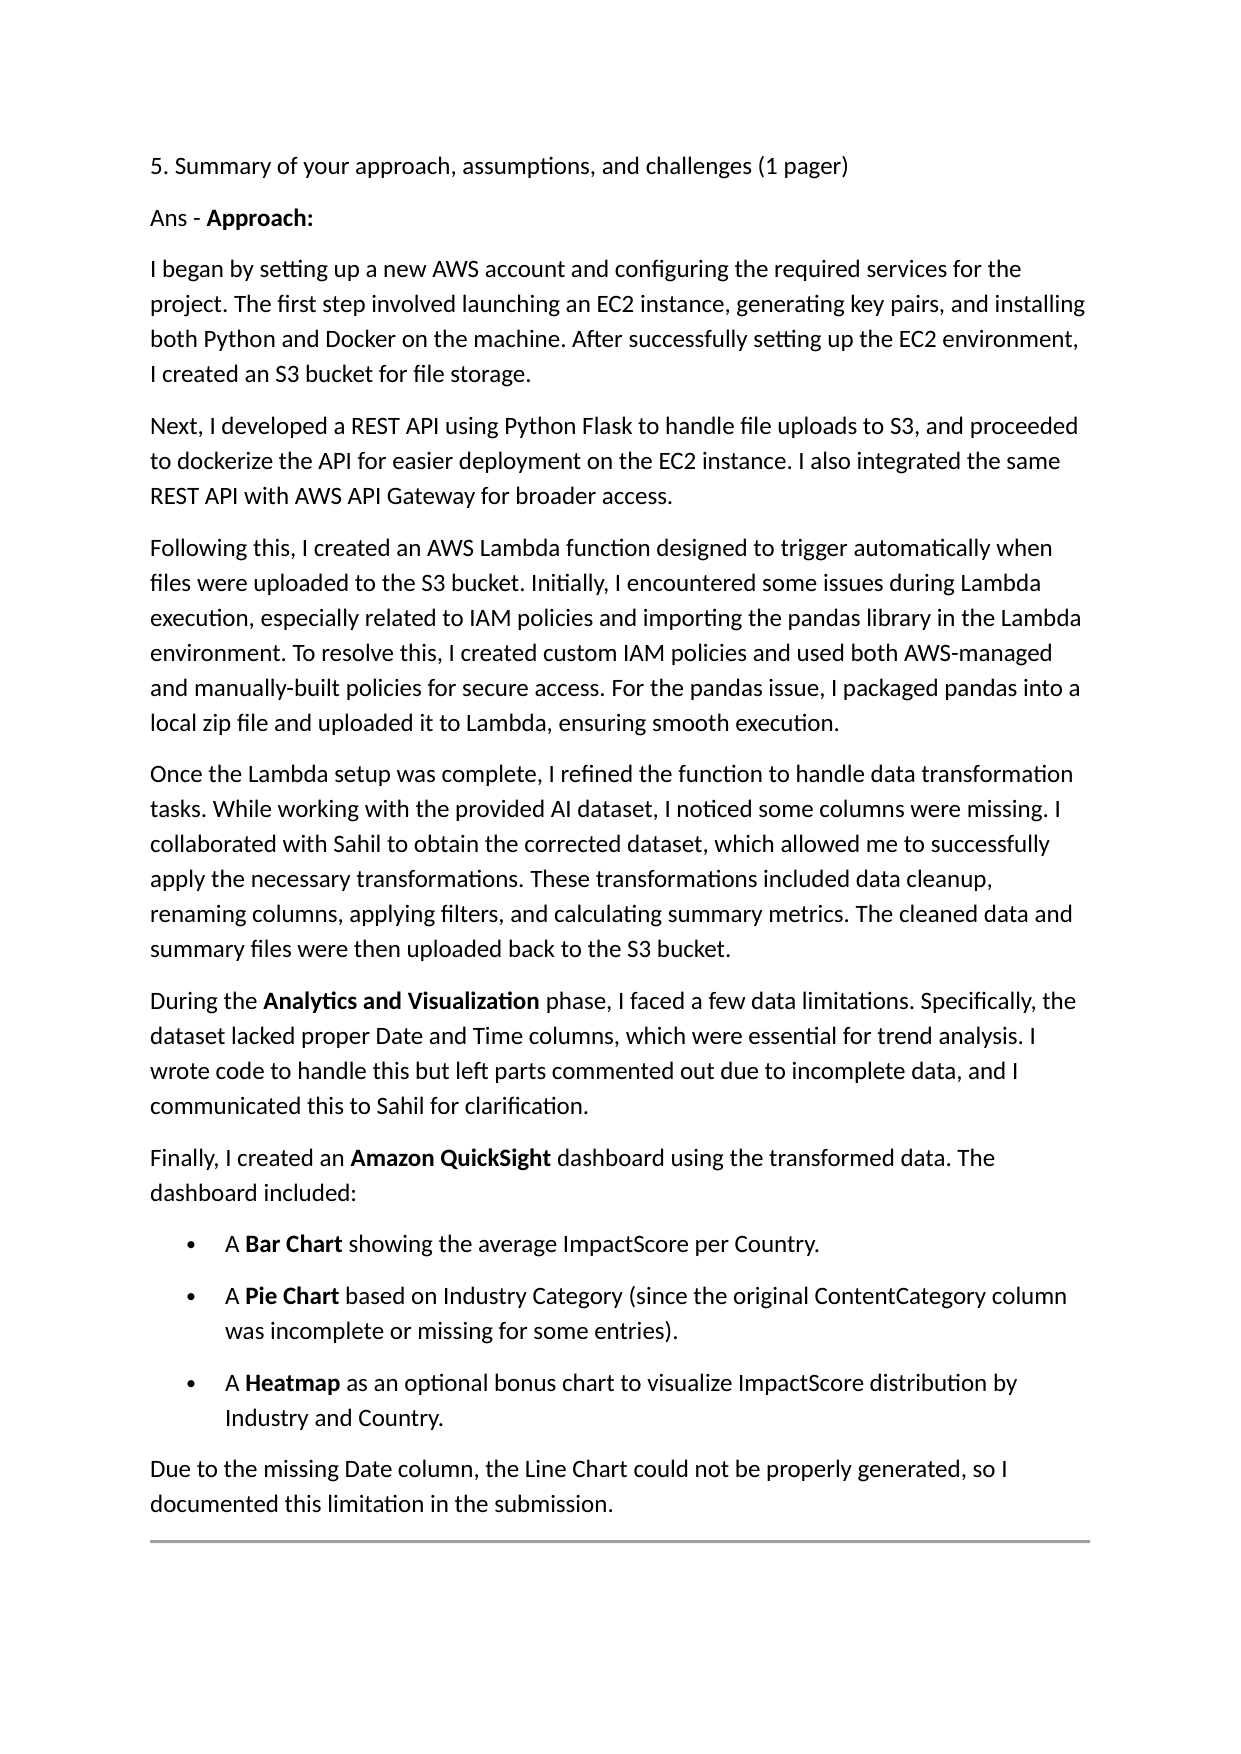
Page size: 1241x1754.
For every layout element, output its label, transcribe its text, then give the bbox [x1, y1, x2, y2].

text I began by setting up a new AWS account and configuring the required services for the project. The first step involved launching an EC2 instance, generating key pairs, and installing both Python and Docker on the machine. After successfully setting up the EC2 environment, I created an S3 bucket for file storage. [150, 253, 1090, 389]
text Finally, I created an Amazon QuickSight dashboard using the transformed data. The dashboard included: [150, 1142, 1090, 1207]
text Ans - Approach: [150, 202, 1090, 232]
list A Heatmap as an optional bonus chart to visualize ImpactScore distribution by Industry and Country. [187, 1367, 1090, 1432]
list A Bar Chart showing the average ImpactScore per Country. [187, 1228, 1090, 1259]
text Following this, I created an AWS Lambda function designed to trigger automatically when files were uploaded to the S3 bucket. Initially, I encountered some issues during Lambda execution, especially related to IAM policies and importing the pandas library in the Lambda environment. To resolve this, I created custom IAM policies and used both AWS-managed and manually-built policies for secure access. For the pandas issue, I packaged pandas into a local zip file and uploaded it to Lambda, ensuring smooth execution. [150, 532, 1090, 737]
text During the Analytics and Visualization phase, I faced a few data limitations. Specifically, the dataset lacked proper Date and Time columns, which were essential for trend analysis. I wrote code to handle this but left parts commented out due to incomplete data, and I communicated this to Sahil for clarification. [150, 985, 1090, 1121]
text Next, I developed a REST API using Python Flask to handle file uploads to S3, and proceeded to dockerize the API for easier deployment on the EC2 instance. I also integrated the same REST API with AWS API Gateway for broader access. [150, 410, 1090, 511]
text 5. Summary of your approach, assumptions, and challenges (1 pager) [150, 150, 1090, 181]
text Due to the missing Date column, the Line Chart could not be properly generated, so I documented this limitation in the submission. [150, 1453, 1090, 1519]
list A Pie Chart based on Industry Category (since the original ContentCategory column was incomplete or missing for some entries). [187, 1280, 1090, 1346]
text Once the Lambda setup was complete, I refined the function to handle data transformation tasks. While working with the provided AI dataset, I noticed some columns were missing. I collaborated with Sahil to obtain the corrected dataset, which allowed me to successfully apply the necessary transformations. These transformations included data cleanup, renaming columns, applying filters, and calculating summary metrics. The cleaned data and summary files were then uploaded back to the S3 bucket. [150, 758, 1090, 964]
